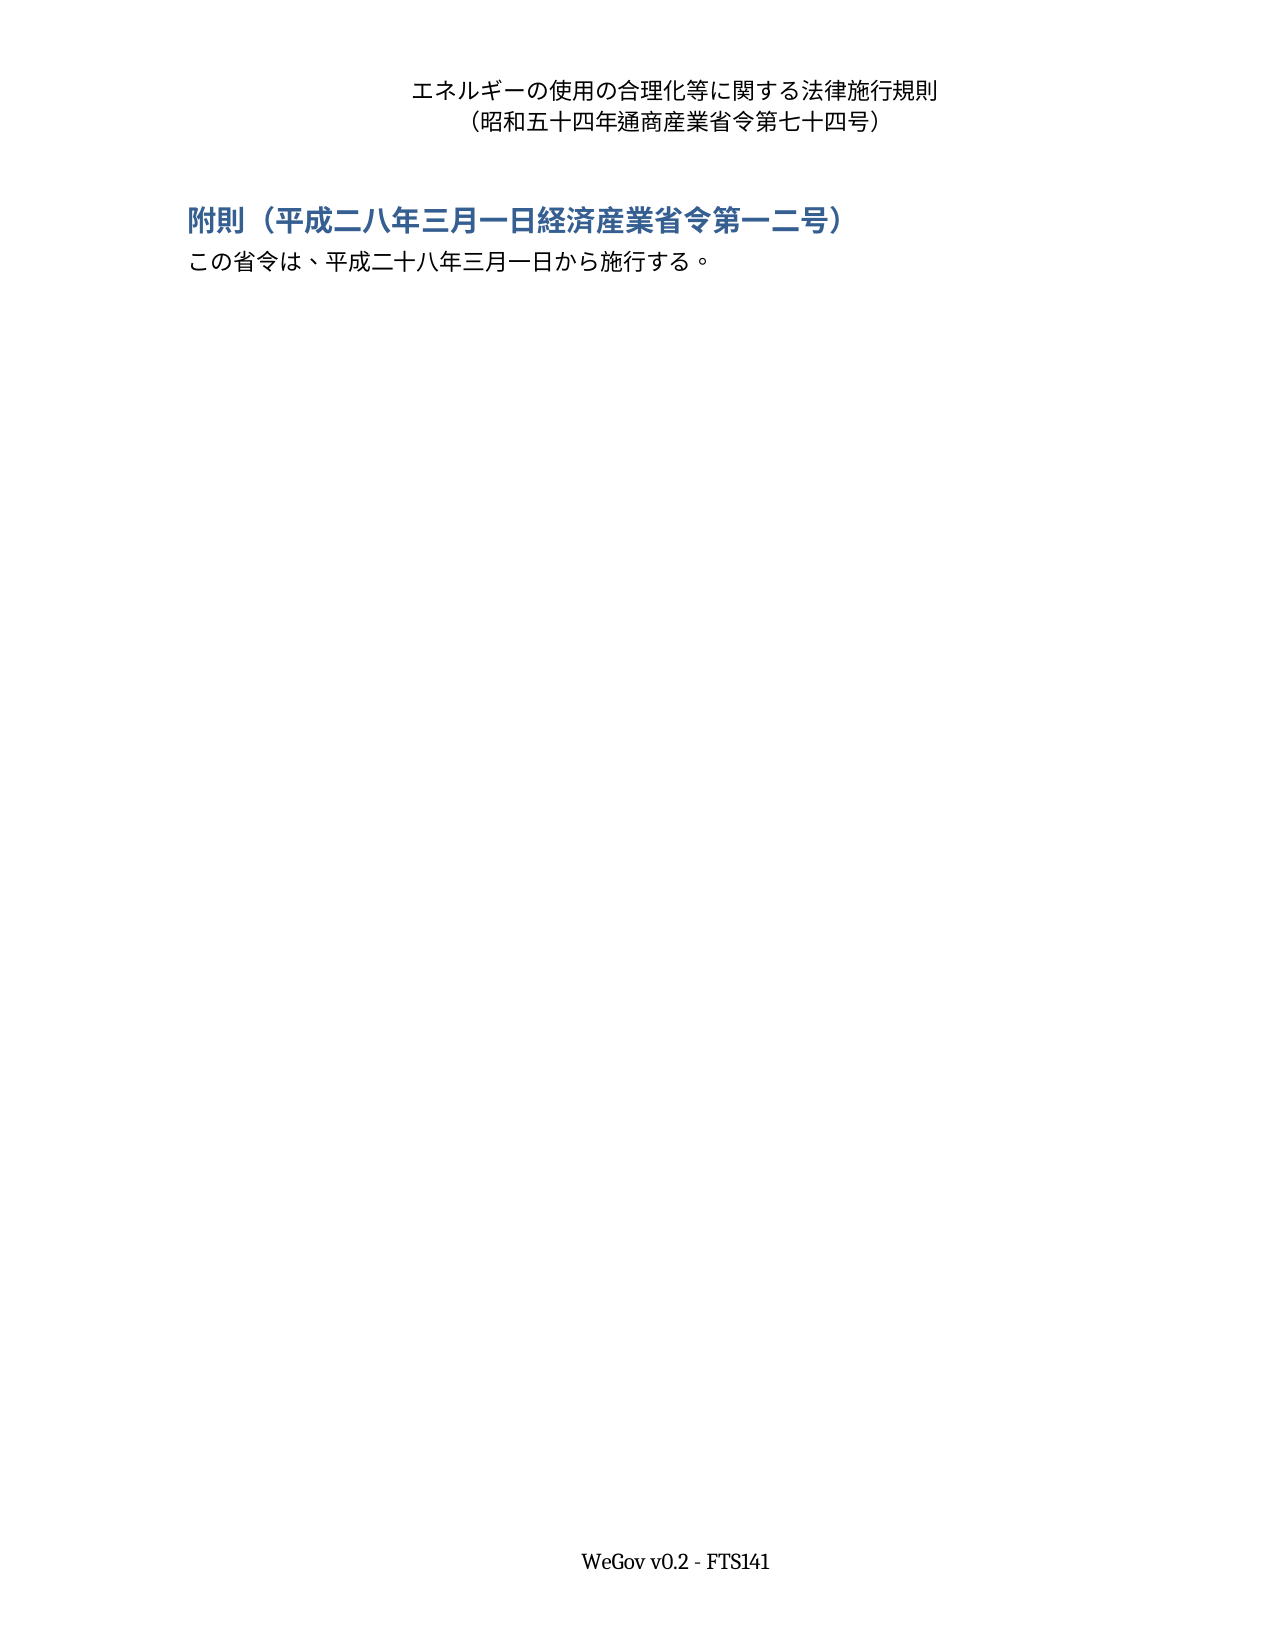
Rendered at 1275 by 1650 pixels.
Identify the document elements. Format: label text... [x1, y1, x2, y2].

subtitle 附則（平成二八年三月一日経済産業省令第一二号） [187, 200, 1087, 240]
text この省令は、平成二十八年三月一日から施行する。 [187, 246, 1087, 277]
